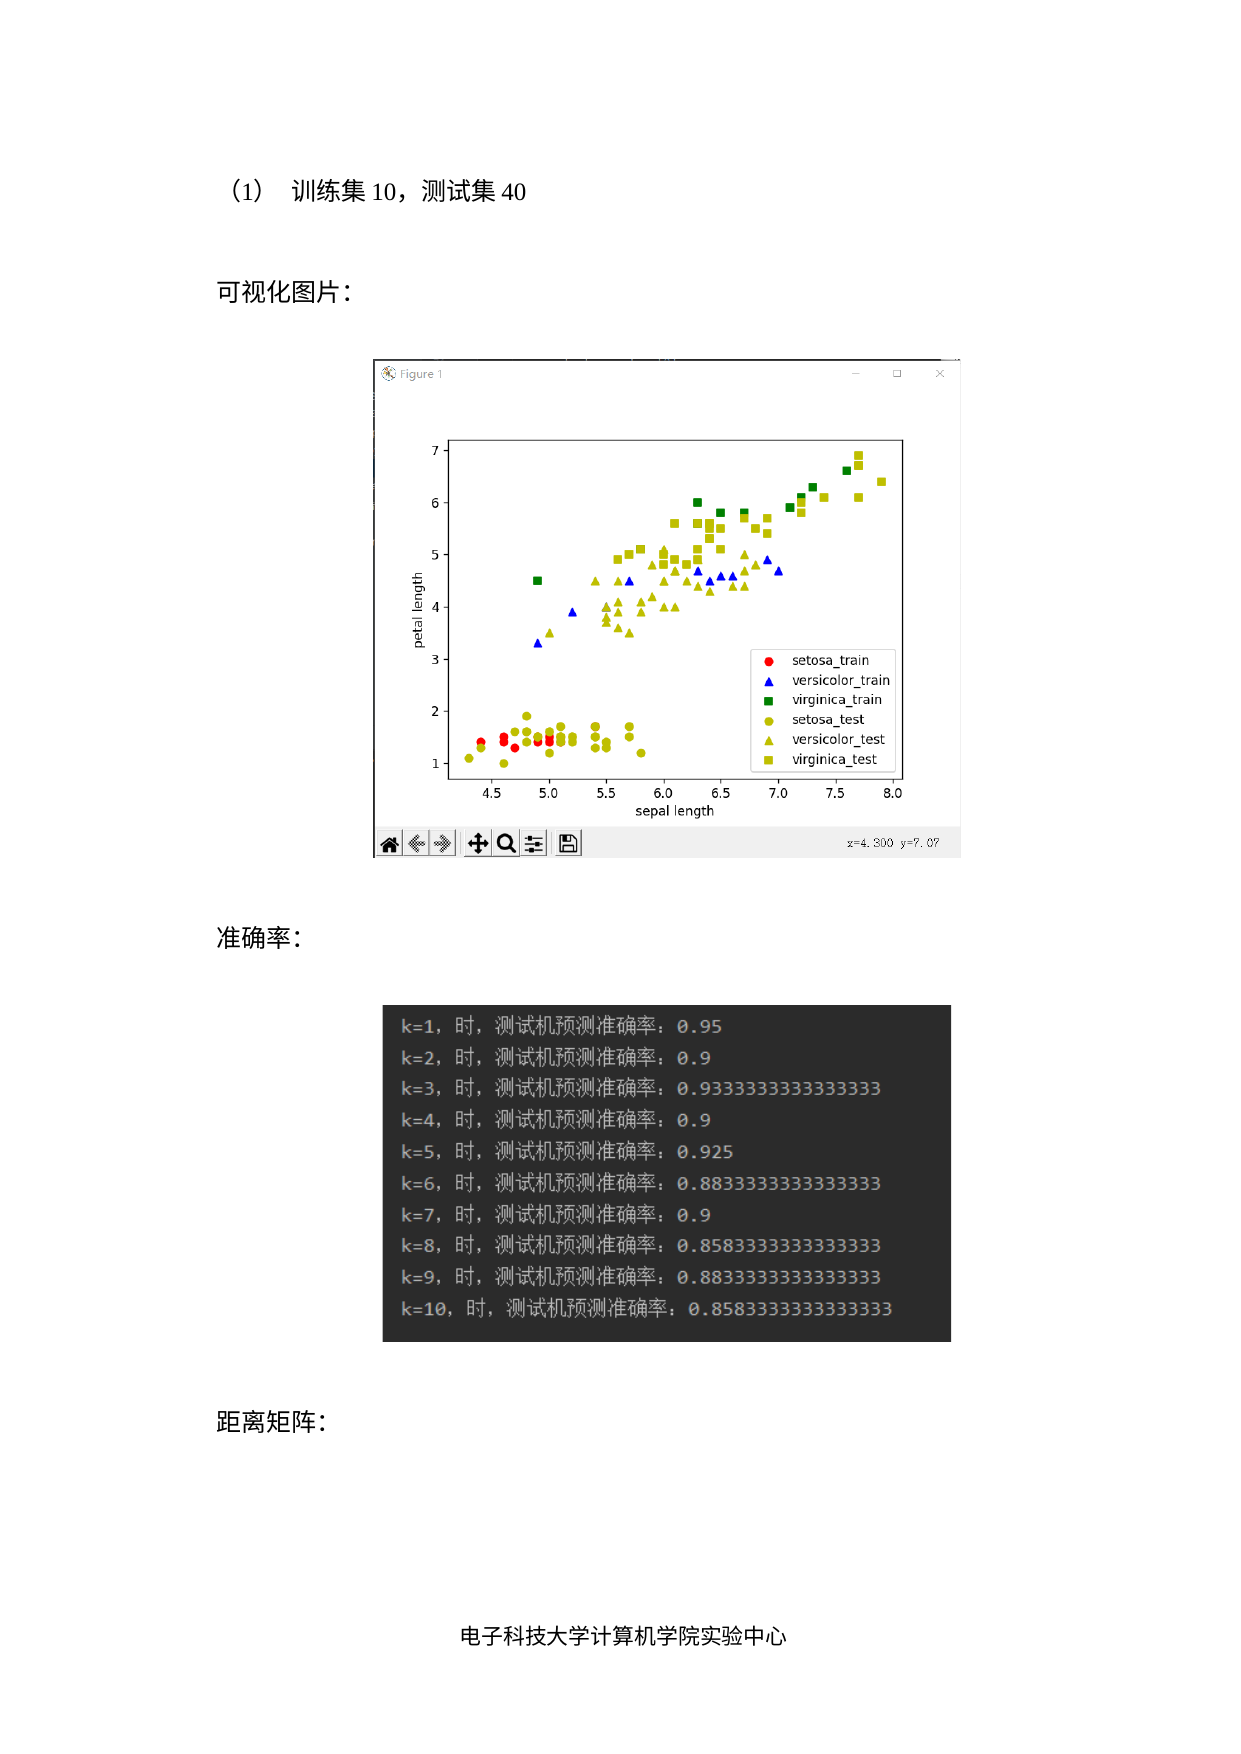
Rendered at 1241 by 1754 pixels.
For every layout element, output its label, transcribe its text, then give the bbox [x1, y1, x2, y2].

text 距离矩阵： [216, 1388, 1117, 1453]
text 准确率： [216, 904, 1117, 969]
picture [373, 359, 961, 858]
text 可视化图片： [216, 258, 1117, 323]
list 训练集10，测试集40 [216, 157, 1117, 222]
picture [382, 1005, 952, 1342]
